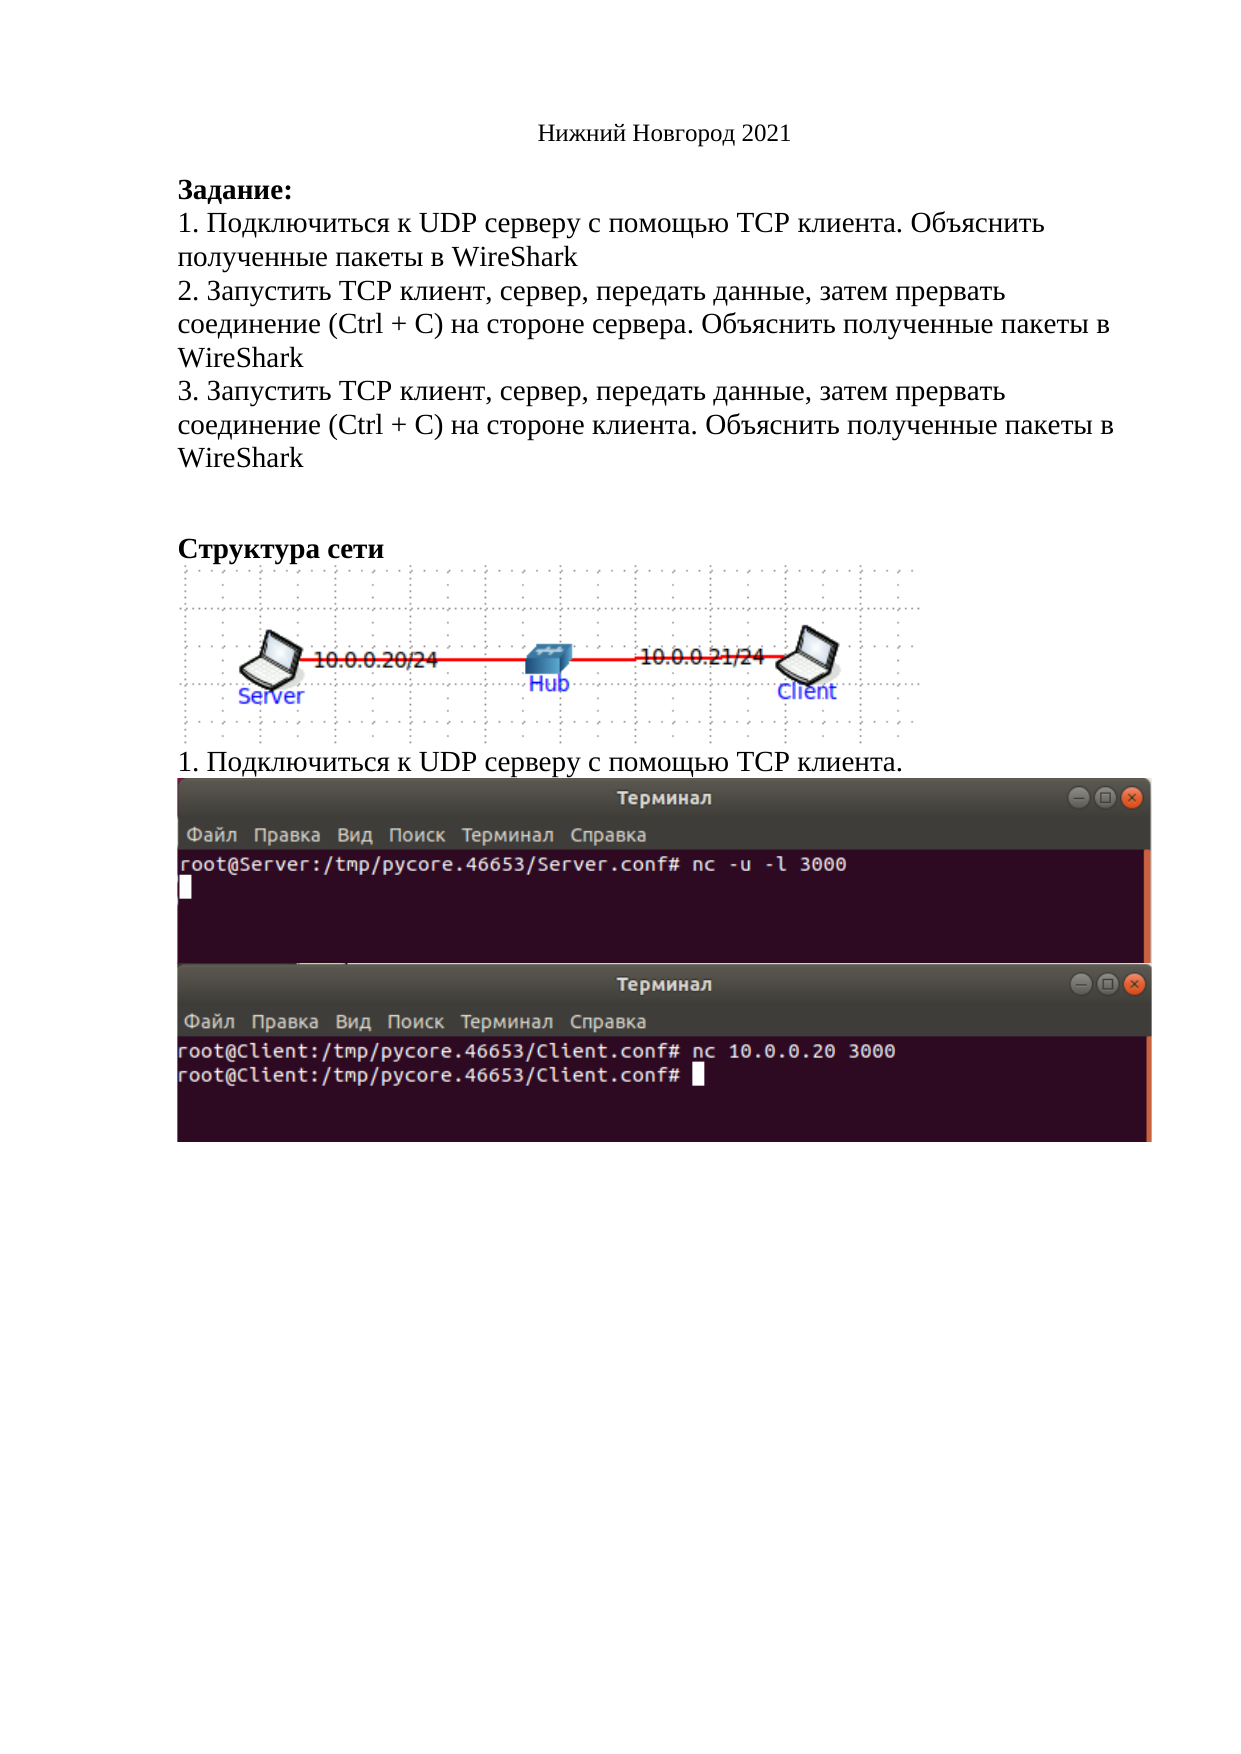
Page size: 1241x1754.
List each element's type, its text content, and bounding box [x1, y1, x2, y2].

text 2. Запустить TCP клиент, сервер, передать данные, затем прервать соединение (Ctrl + C) на стороне сервера. Объяснить полученные пакеты в WireShark [177, 273, 1152, 373]
text Задание: [177, 172, 1152, 206]
picture [177, 565, 921, 745]
text 1. Подключиться к UDP серверу с помощью TCP клиента. Объяснить полученные пакеты в WireShark [177, 206, 1152, 273]
text Нижний Новгород 2021 [177, 118, 1152, 147]
picture [177, 778, 1152, 1142]
text Структура сети [177, 531, 1152, 565]
text 1. Подключиться к UDP серверу с помощью TCP клиента. [177, 744, 1152, 778]
text 3. Запустить TCP клиент, сервер, передать данные, затем прервать соединение (Ctrl + C) на стороне клиента. Объяснить полученные пакеты в WireShark [177, 373, 1152, 474]
